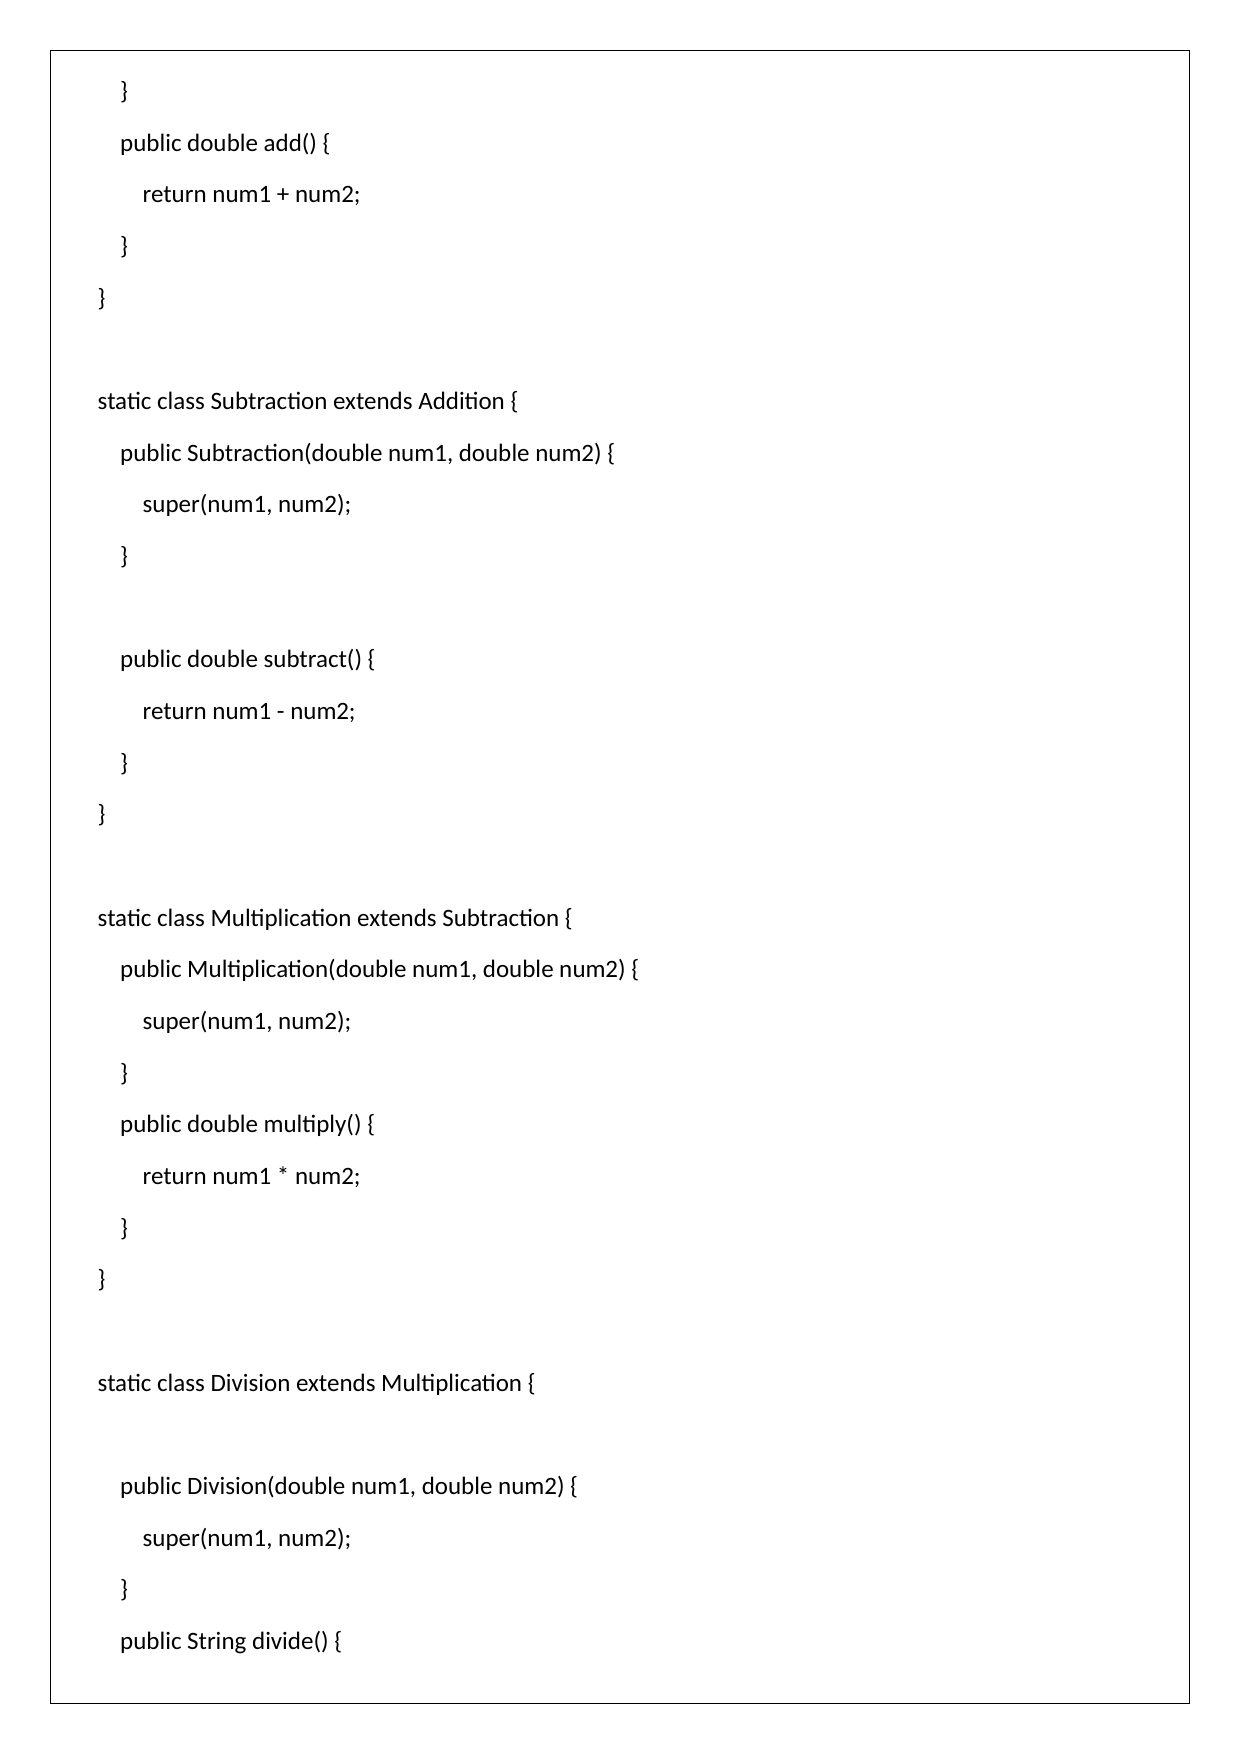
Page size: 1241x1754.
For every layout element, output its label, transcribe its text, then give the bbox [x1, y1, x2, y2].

text public double subtract() { [75, 643, 1165, 674]
text super(num1, num2); [75, 488, 1165, 519]
text } [75, 1263, 1165, 1294]
text } [75, 75, 1165, 106]
text } [75, 540, 1165, 571]
text public double add() { [75, 127, 1165, 157]
text super(num1, num2); [75, 1522, 1165, 1552]
text } [75, 1573, 1165, 1604]
text public Subtraction(double num1, double num2) { [75, 437, 1165, 467]
text public Division(double num1, double num2) { [75, 1470, 1165, 1501]
text } [75, 747, 1165, 777]
text } [75, 1057, 1165, 1087]
text } [75, 1212, 1165, 1242]
text public double multiply() { [75, 1108, 1165, 1139]
text static class Division extends Multiplication { [75, 1367, 1165, 1397]
text return num1 + num2; [75, 178, 1165, 209]
text static class Subtraction extends Addition { [75, 385, 1165, 416]
text super(num1, num2); [75, 1005, 1165, 1036]
text } [75, 230, 1165, 261]
text public Multiplication(double num1, double num2) { [75, 953, 1165, 984]
text return num1 - num2; [75, 695, 1165, 726]
text public String divide() { [75, 1625, 1165, 1656]
text return num1 * num2; [75, 1160, 1165, 1191]
text } [75, 798, 1165, 829]
text static class Multiplication extends Subtraction { [75, 902, 1165, 932]
text } [75, 282, 1165, 312]
